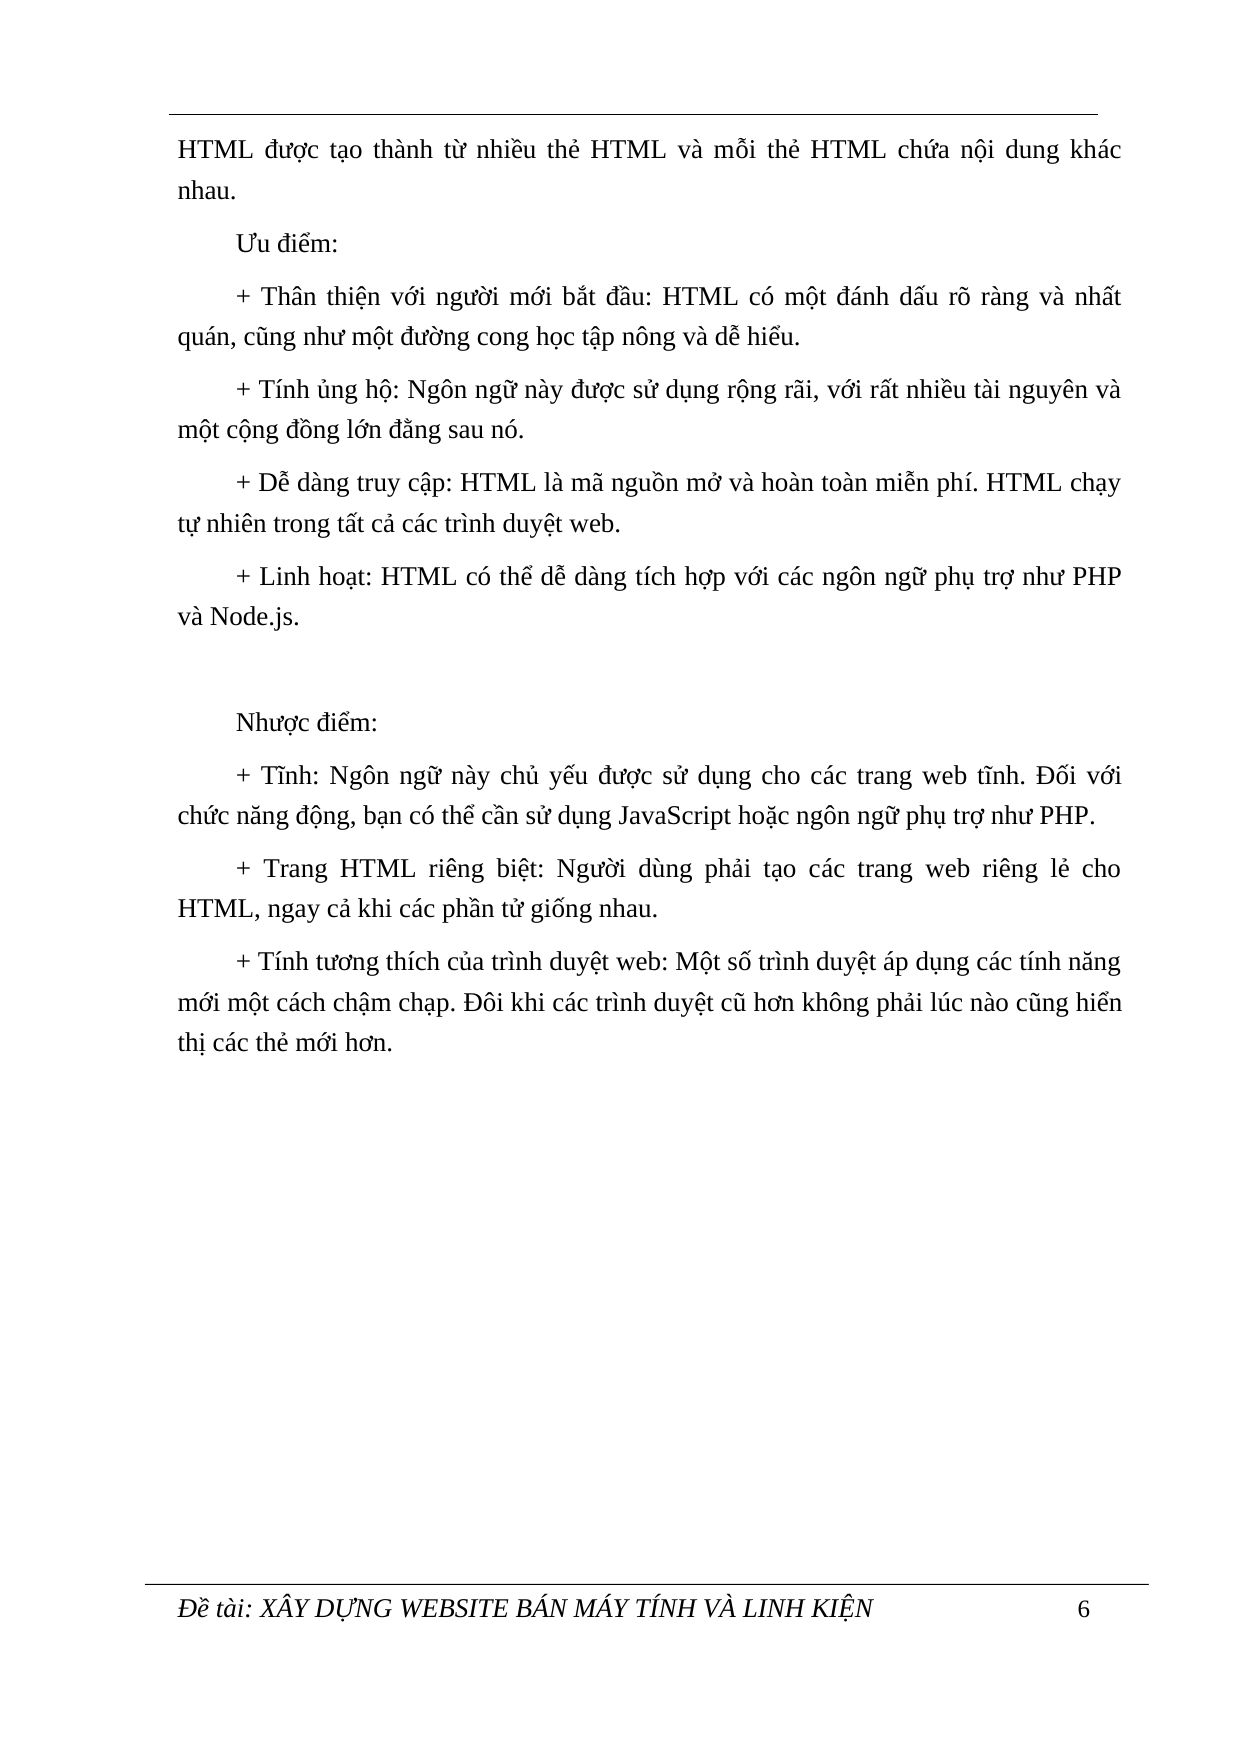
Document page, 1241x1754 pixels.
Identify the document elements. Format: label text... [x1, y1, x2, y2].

text Nhược điểm: [177, 706, 1122, 737]
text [177, 133, 1122, 205]
text + Tính tương thích của trình duyệt web: Một số trình duyệt áp dụng các tính năng mới một cách chậm chạp. Đôi khi các trình duyệt cũ hơn không phải lúc nào cũng hiển thị các thẻ mới hơn. [177, 946, 1122, 1057]
text + Thân thiện với người mới bắt đầu: HTML có một đánh dấu rõ ràng và nhất quán, cũng như một đường cong học tập nông và dễ hiểu. [177, 280, 1122, 351]
text + Linh hoạt: HTML có thể dễ dàng tích hợp với các ngôn ngữ phụ trợ như PHP và Node.js. [177, 560, 1122, 631]
text + Tĩnh: Ngôn ngữ này chủ yếu được sử dụng cho các trang web tĩnh. Đối với chức năng động, bạn có thể cần sử dụng JavaScript hoặc ngôn ngữ phụ trợ như PHP. [177, 759, 1122, 830]
text + Dễ dàng truy cập: HTML là mã nguồn mở và hoàn toàn miễn phí. HTML chạy tự nhiên trong tất cả các trình duyệt web. [177, 466, 1122, 538]
text Ưu điểm: [177, 227, 1122, 258]
text + Tính ủng hộ: Ngôn ngữ này được sử dụng rộng rãi, với rất nhiều tài nguyên và một cộng đồng lớn đằng sau nó. [177, 373, 1122, 444]
text + Trang HTML riêng biệt: Người dùng phải tạo các trang web riêng lẻ cho HTML, ngay cả khi các phần tử giống nhau. [177, 852, 1122, 924]
